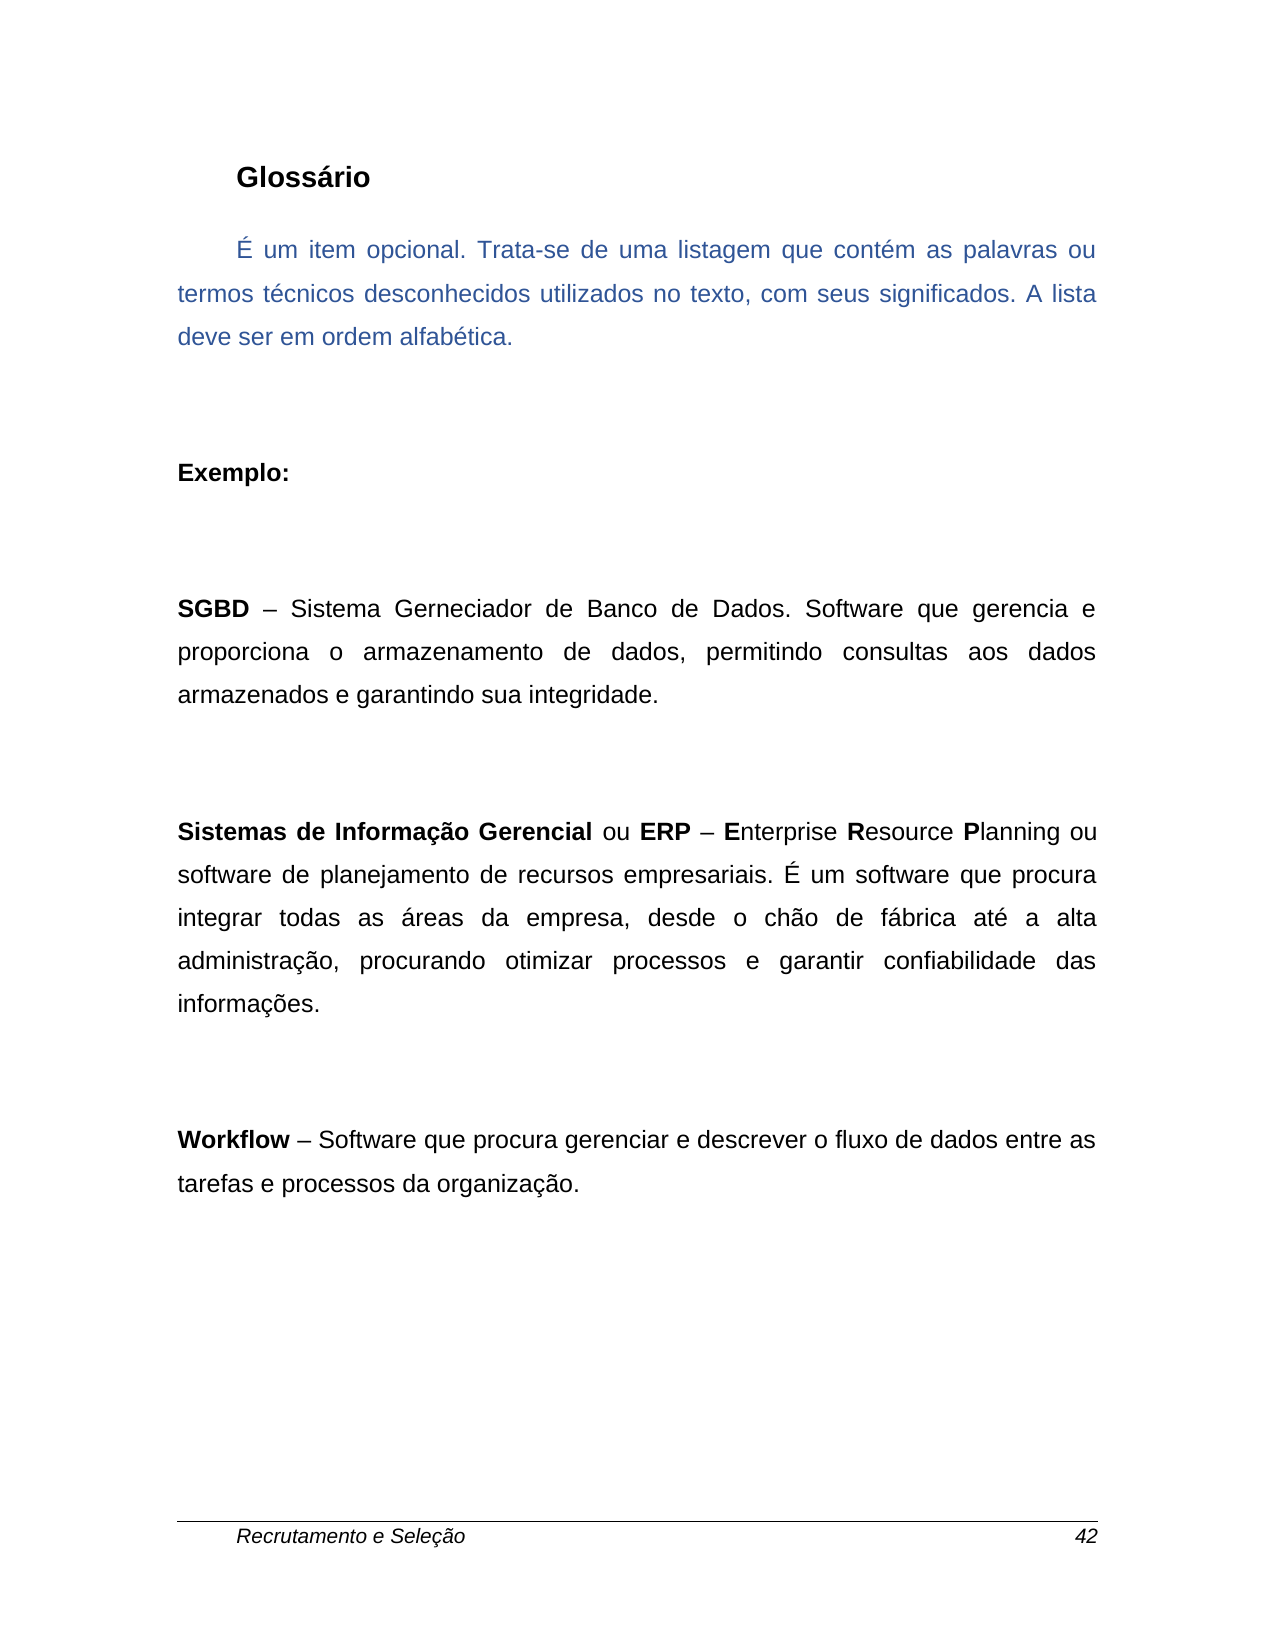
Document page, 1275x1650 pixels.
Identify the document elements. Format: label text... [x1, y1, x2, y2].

text Sistemas de Informação Gerencial ou ERP – Enterprise Resource Planning ou software de planejamento de recursos empresariais. É um software que procura integrar todas as áreas da empresa, desde o chão de fábrica até a alta administração, procurando otimizar processos e garantir confiabilidade das informações. [177, 817, 1098, 1018]
text É um item opcional. Trata-se de uma listagem que contém as palavras ou termos técnicos desconhecidos utilizados no texto, com seus significados. A lista deve ser em ordem alfabética. [177, 235, 1098, 350]
text Workflow – Software que procura gerenciar e descrever o fluxo de dados entre as tarefas e processos da organização. [177, 1125, 1098, 1197]
title Glossário [177, 160, 1098, 194]
text Exemplo: [177, 458, 1098, 487]
text SGBD – Sistema Gerneciador de Banco de Dados. Software que gerencia e proporciona o armazenamento de dados, permitindo consultas aos dados armazenados e garantindo sua integridade. [177, 594, 1098, 709]
